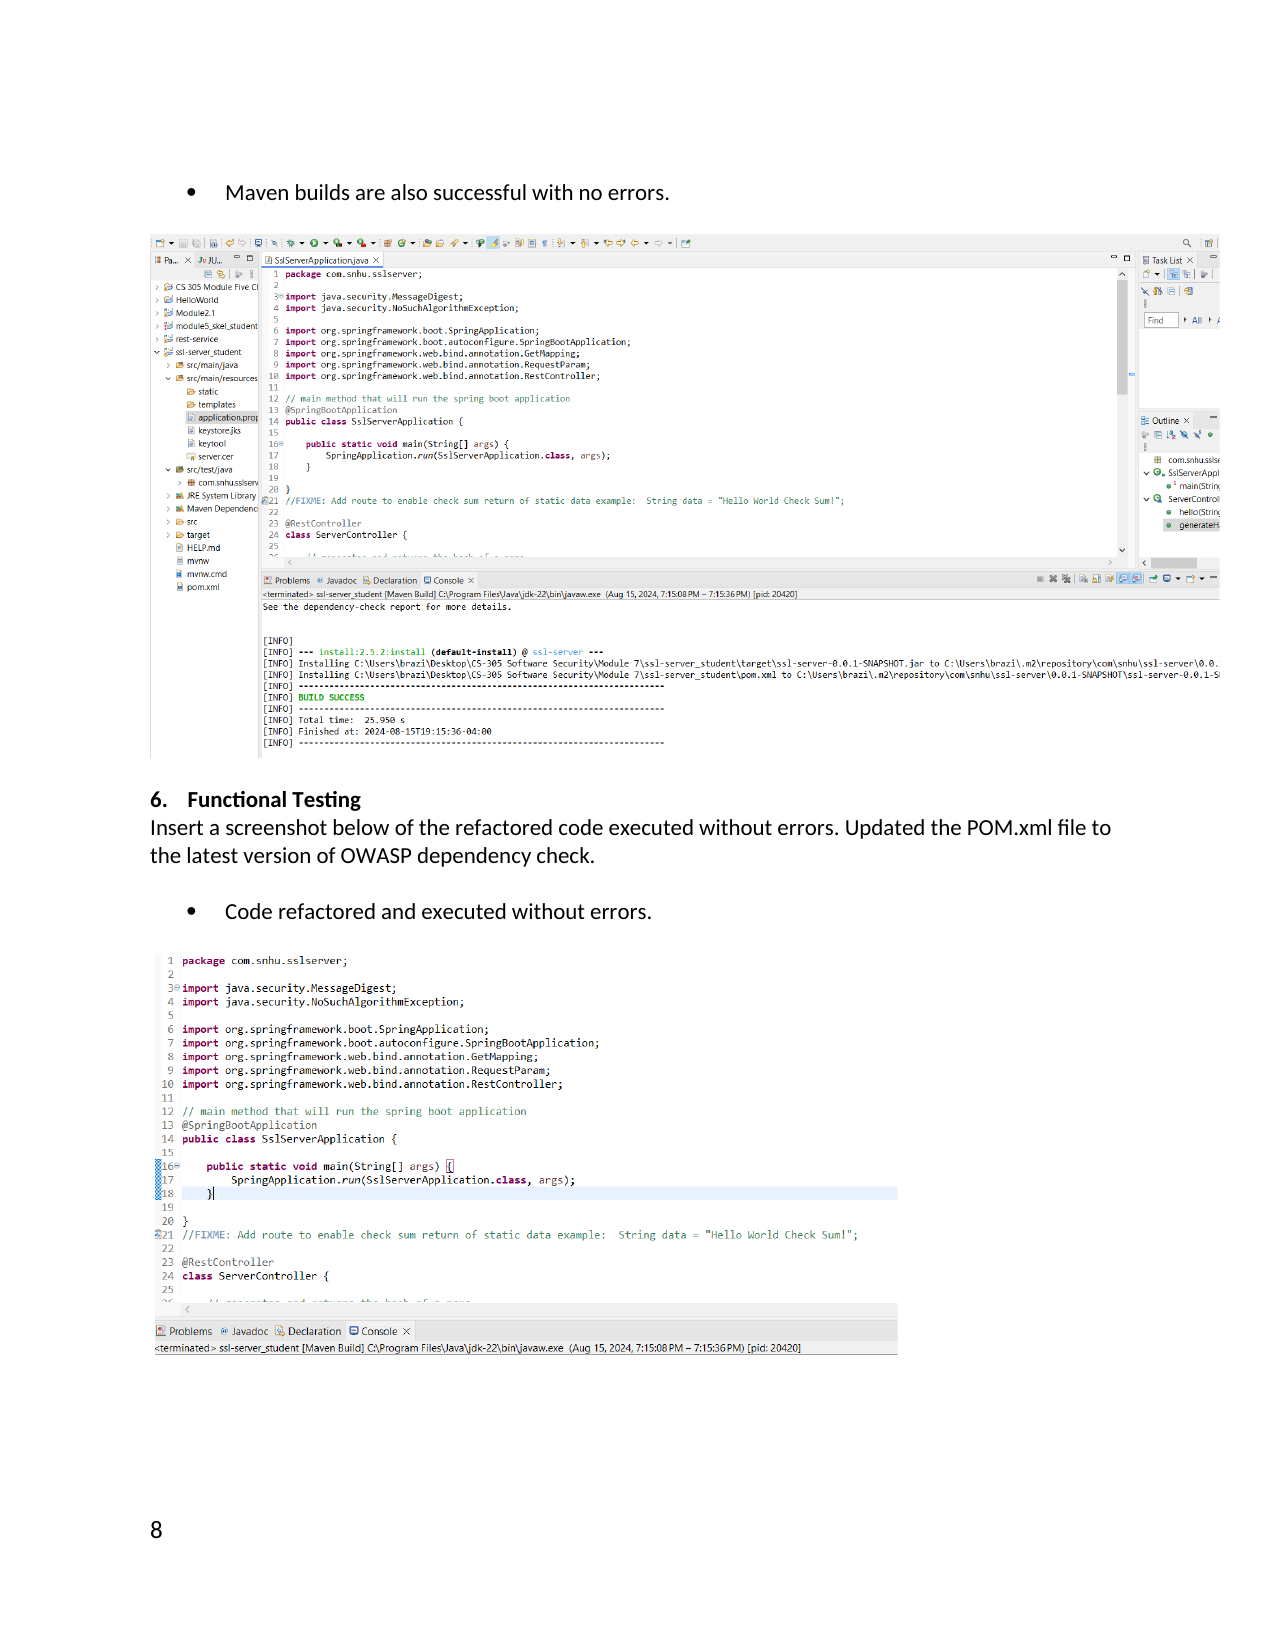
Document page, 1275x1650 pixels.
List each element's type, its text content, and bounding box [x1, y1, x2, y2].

text Insert a screenshot below of the refactored code executed without errors. Updated the POM.xml file to the latest version of OWASP dependency check. [150, 813, 1125, 869]
list Maven builds are also successful with no errors. [187, 178, 1125, 206]
picture [155, 953, 898, 1356]
subtitle Functional Testing [150, 785, 1125, 813]
list Code refactored and executed without errors. [187, 897, 1125, 925]
picture [150, 234, 1220, 758]
